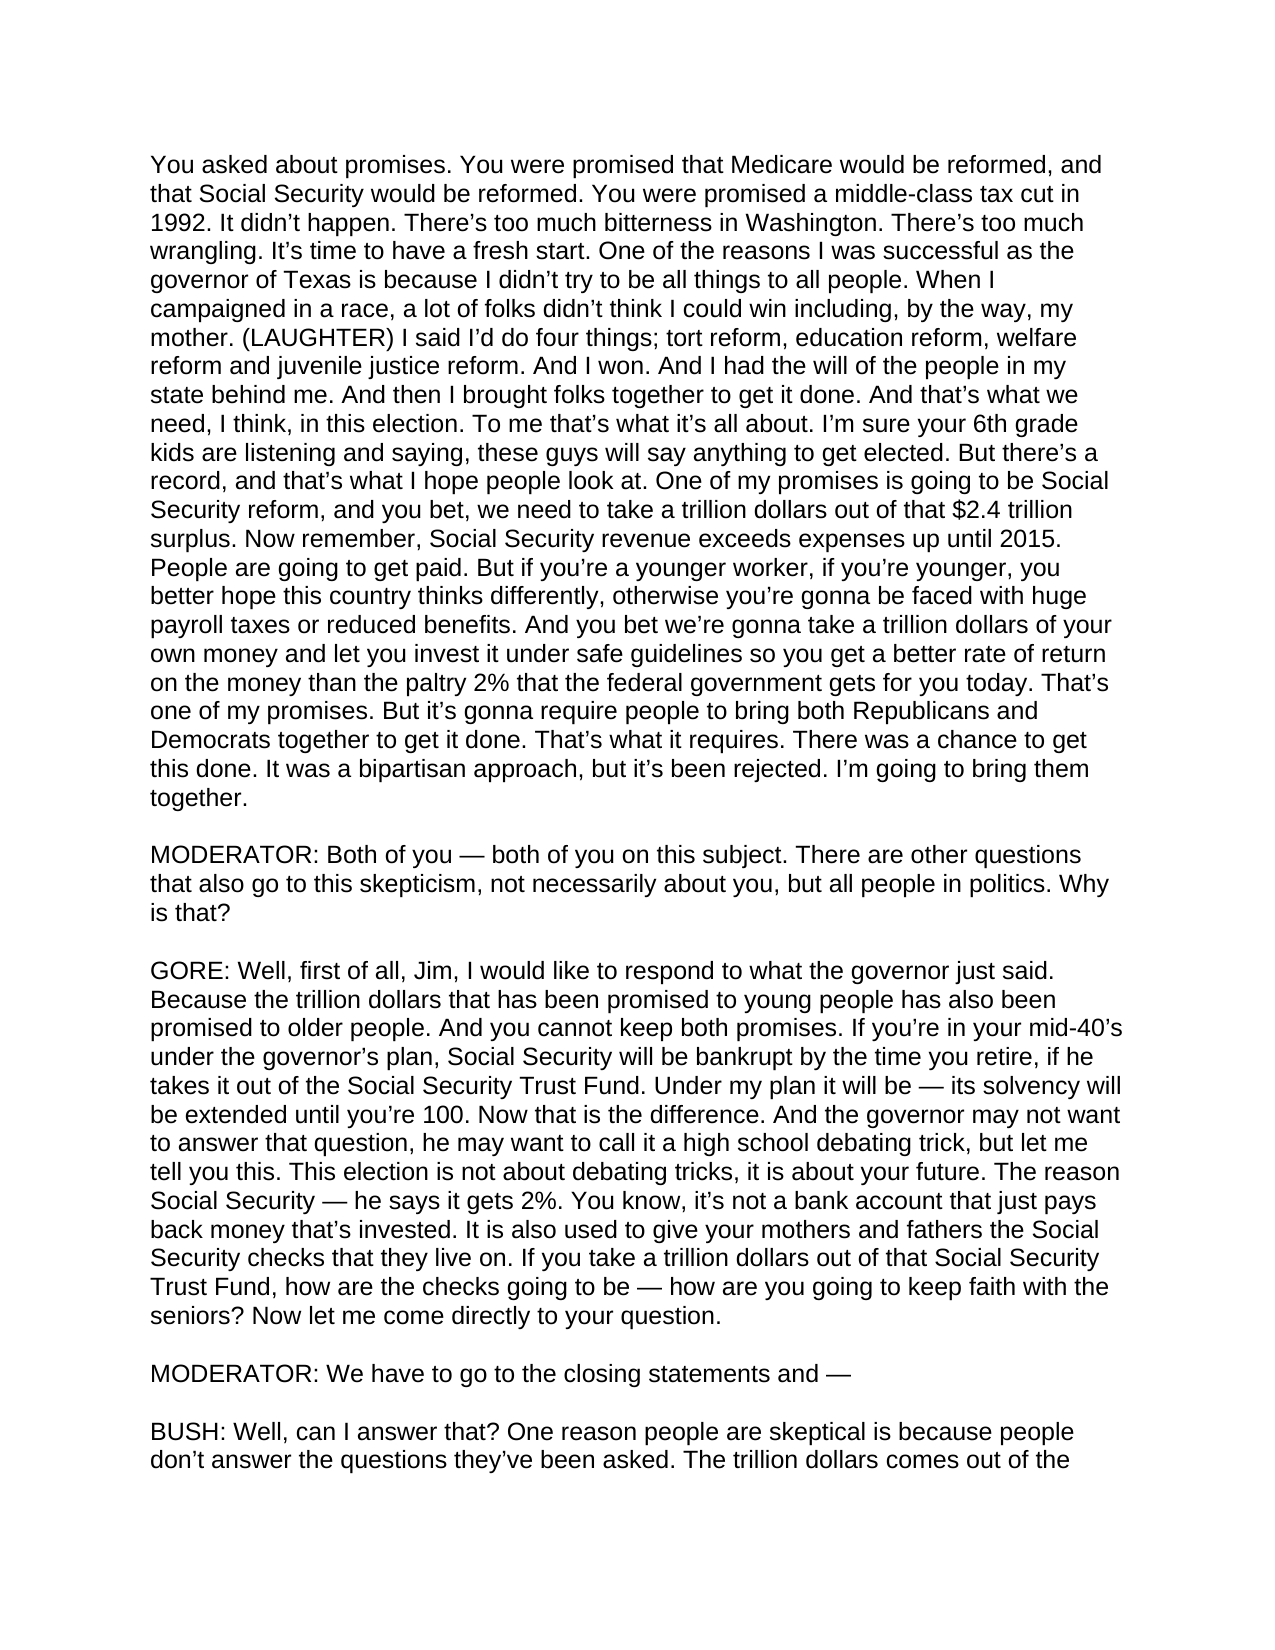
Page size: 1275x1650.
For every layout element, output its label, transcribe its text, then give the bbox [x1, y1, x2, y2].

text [150, 150, 1125, 811]
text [150, 1417, 1125, 1474]
text GORE: Well, first of all, Jim, I would like to respond to what the governor just said. Because the trillion dollars that has been promised to young people has also been promised to older people. And you cannot keep both promises. If you’re in your mid-40’s under the governor’s plan, Social Security will be bankrupt by the time you retire, if he takes it out of the Social Security Trust Fund. Under my plan it will be — its solvency will be extended until you’re 100. Now that is the difference. And the governor may not want to answer that question, he may want to call it a high school debating trick, but let me tell you this. This election is not about debating tricks, it is about your future. The reason Social Security — he says it gets 2%. You know, it’s not a bank account that just pays back money that’s invested. It is also used to give your mothers and fathers the Social Security checks that they live on. If you take a trillion dollars out of that Social Security Trust Fund, how are the checks going to be — how are you going to keep faith with the seniors? Now let me come directly to your question. [150, 956, 1125, 1329]
text MODERATOR: Both of you — both of you on this subject. There are other questions that also go to this skepticism, not necessarily about you, but all people in politics. Why is that? [150, 840, 1125, 927]
text MODERATOR: We have to go to the closing statements and — [150, 1359, 1125, 1387]
